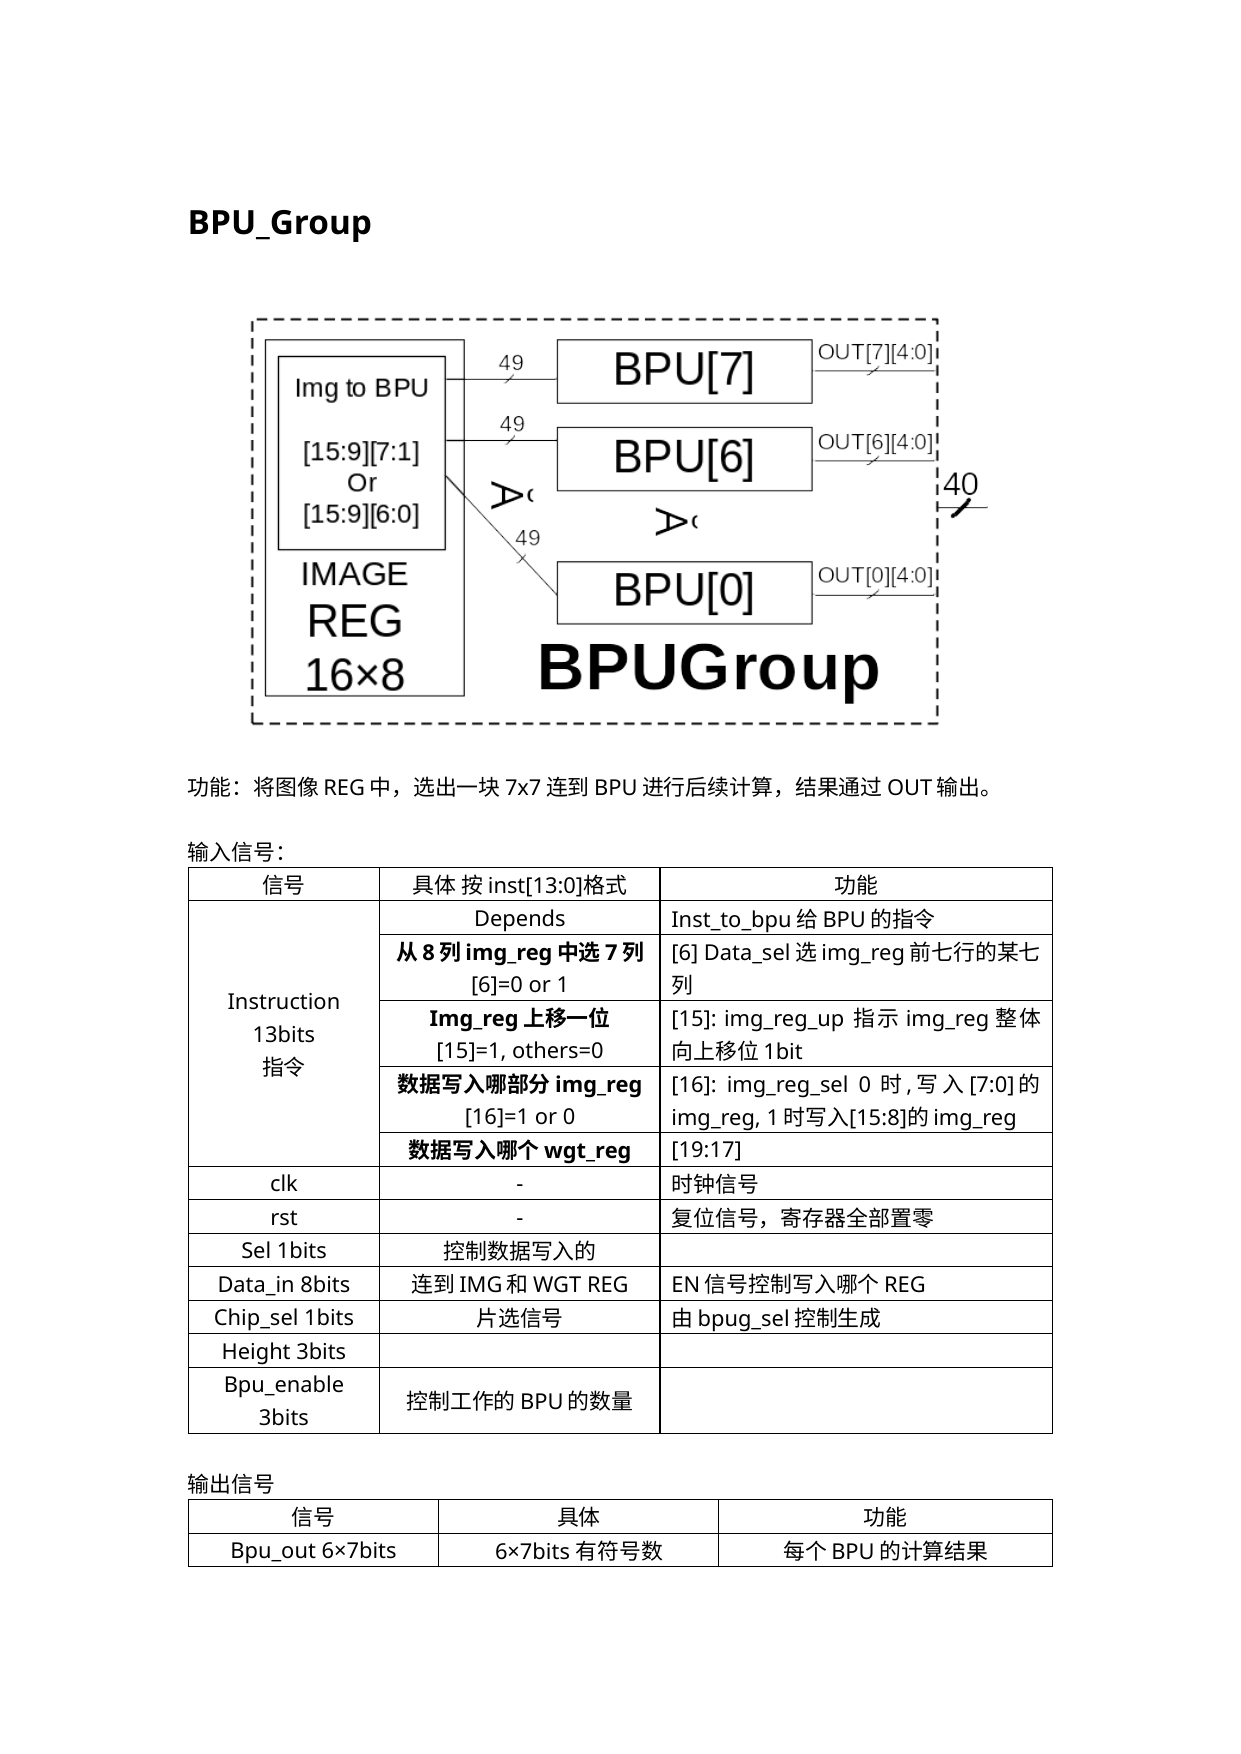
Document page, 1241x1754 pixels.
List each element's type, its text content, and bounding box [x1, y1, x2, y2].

table_header 具体 [439, 1500, 718, 1532]
table_cell [661, 1234, 1052, 1266]
table_cell 由bpug_sel控制生成 [661, 1301, 1052, 1333]
table_header 功能 [719, 1500, 1052, 1532]
table_cell [380, 1334, 659, 1367]
table_cell Inst_to_bpu给BPU的指令 [661, 901, 1052, 934]
table_cell 每个BPU的计算结果 [719, 1534, 1052, 1566]
table_cell clk [189, 1167, 379, 1199]
table_cell Bpu_enable 3bits [189, 1368, 379, 1433]
table_cell Chip_sel 1bits [189, 1301, 379, 1333]
table_cell [6] Data_sel选img_reg前七行的某七列 [661, 935, 1052, 1000]
text 功能：将图像REG中，选出一块7x7连到BPU进行后续计算，结果通过OUT输出。 [187, 769, 1053, 802]
table_cell Sel 1bits [189, 1234, 379, 1266]
table_header 信号 [189, 1500, 438, 1532]
table_header 信号 [189, 868, 379, 900]
table_cell 6×7bits 有符号数 [439, 1534, 718, 1566]
table_cell 连到IMG和WGT REG [380, 1267, 659, 1300]
text 输出信号 [187, 1466, 1053, 1499]
table_cell 数据写入哪部分img_reg [16]=1 or 0 [380, 1067, 659, 1132]
table_cell 复位信号，寄存器全部置零 [661, 1200, 1052, 1233]
subtitle BPU_Group [187, 189, 1053, 254]
table_cell Data_in 8bits [189, 1267, 379, 1300]
table_cell Instruction 13bits 指令 [189, 901, 379, 1166]
table_cell [16]: img_reg_sel 0时,写入[7:0]的img_reg, 1时写入[15:8]的img_reg [661, 1067, 1052, 1132]
table_header 功能 [661, 868, 1052, 900]
table_cell - [380, 1200, 659, 1233]
table_header 具体 按inst[13:0]格式 [380, 868, 659, 900]
table_cell [15]: img_reg_up 指示img_reg整体向上移位1bit [661, 1001, 1052, 1066]
text 输入信号： [187, 834, 1053, 867]
table_cell 控制数据写入的 [380, 1234, 659, 1266]
table_cell 片选信号 [380, 1301, 659, 1333]
table_cell 数据写入哪个wgt_reg [380, 1133, 659, 1166]
table_cell rst [189, 1200, 379, 1233]
table_cell Height 3bits [189, 1334, 379, 1367]
table_cell EN信号控制写入哪个REG [661, 1267, 1052, 1300]
table_cell Bpu_out 6×7bits [189, 1534, 438, 1566]
table_cell [661, 1368, 1052, 1433]
table_cell [19:17] [661, 1133, 1052, 1166]
table_cell Depends [380, 901, 659, 934]
table_cell [661, 1334, 1052, 1367]
table_cell 从8列img_reg中选7列 [6]=0 or 1 [380, 935, 659, 1000]
table_cell 控制工作的BPU的数量 [380, 1368, 659, 1433]
table_cell - [380, 1167, 659, 1199]
table_cell 时钟信号 [661, 1167, 1052, 1199]
table_cell Img_reg上移一位 [15]=1, others=0 [380, 1001, 659, 1066]
